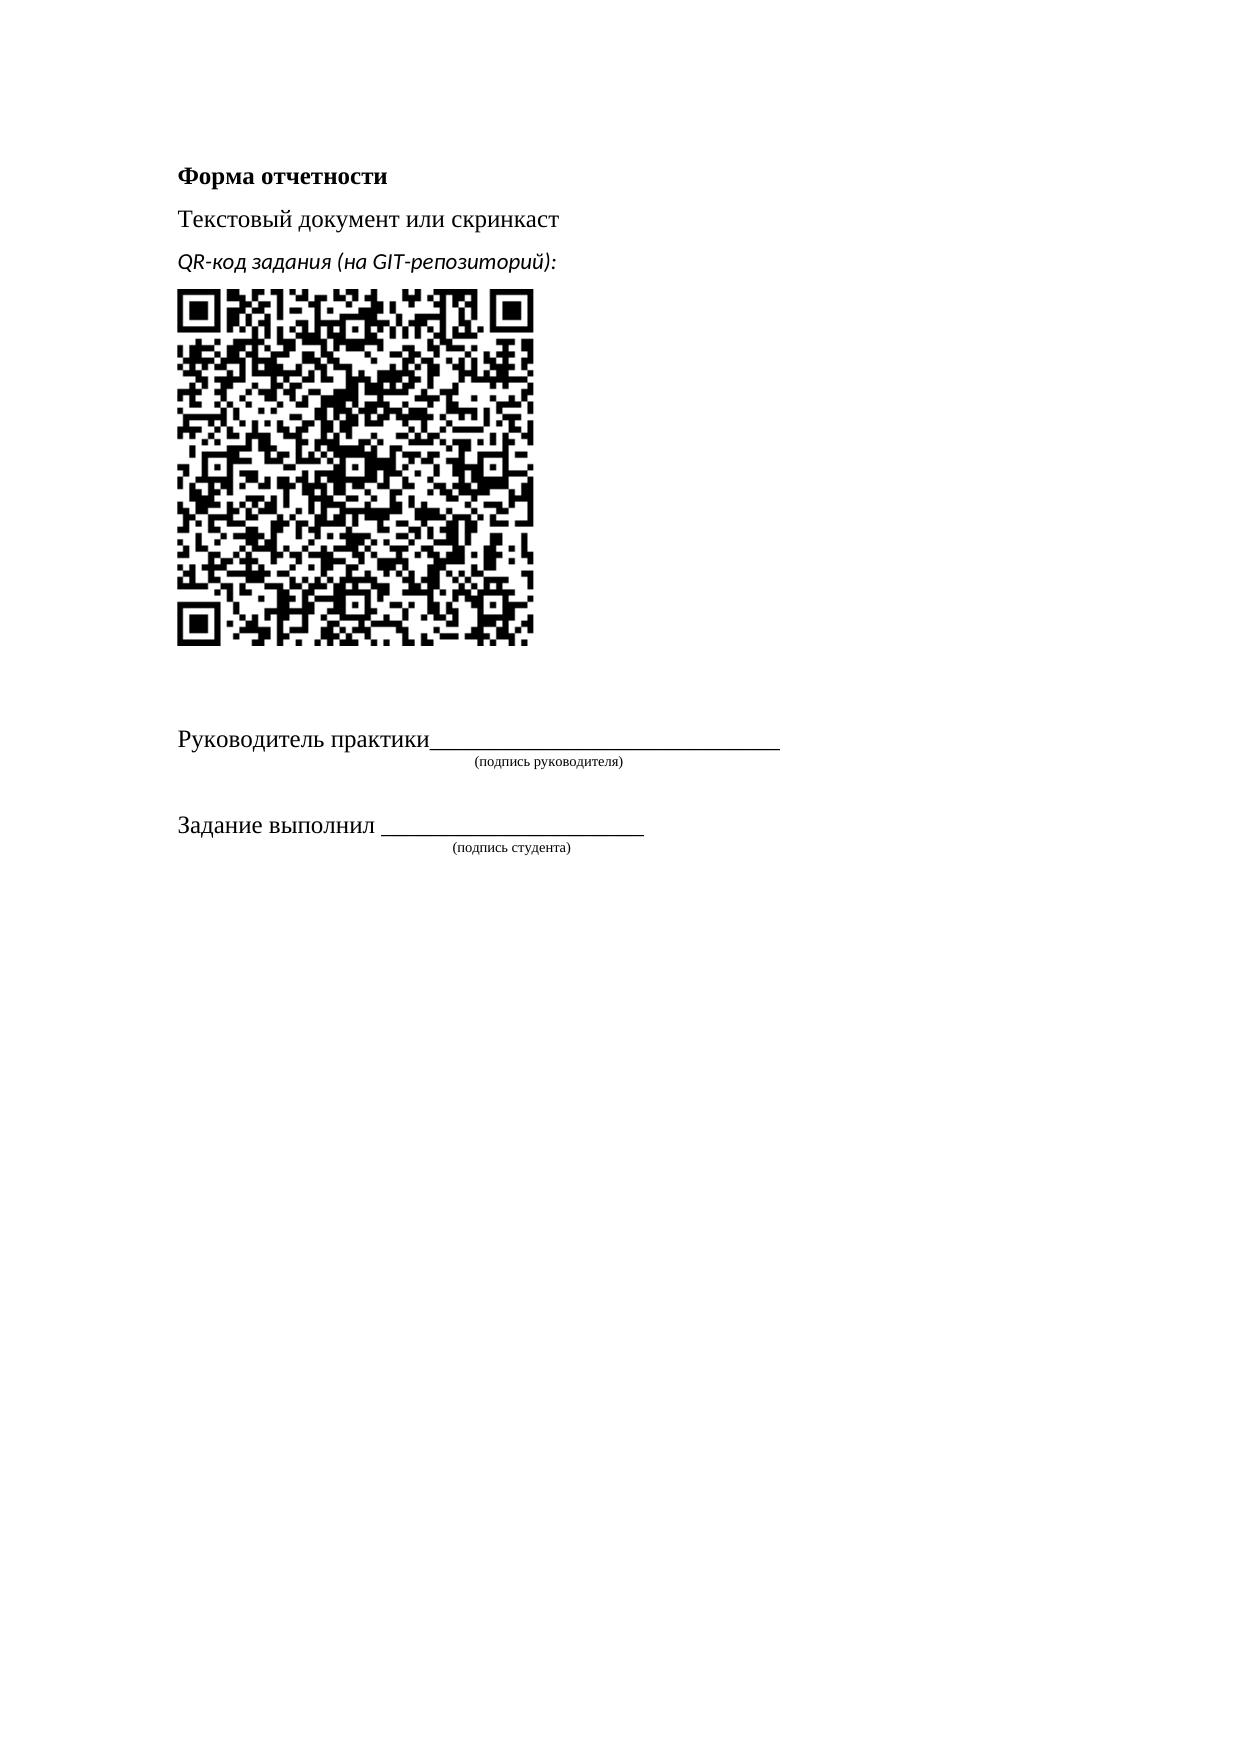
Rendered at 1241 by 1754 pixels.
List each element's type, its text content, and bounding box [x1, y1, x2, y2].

text Руководитель практики____________________________ [177, 724, 1152, 753]
text (подпись студента) [177, 839, 1152, 868]
text Текстовый документ или скринкаст [177, 204, 1152, 233]
text QR-код задания (на GIT-репозиторий): [177, 247, 1152, 276]
text Задание выполнил _____________________ [177, 810, 1152, 839]
picture [177, 289, 534, 646]
text (подпись руководителя) [177, 753, 1152, 782]
text Форма отчетности [177, 161, 1152, 190]
